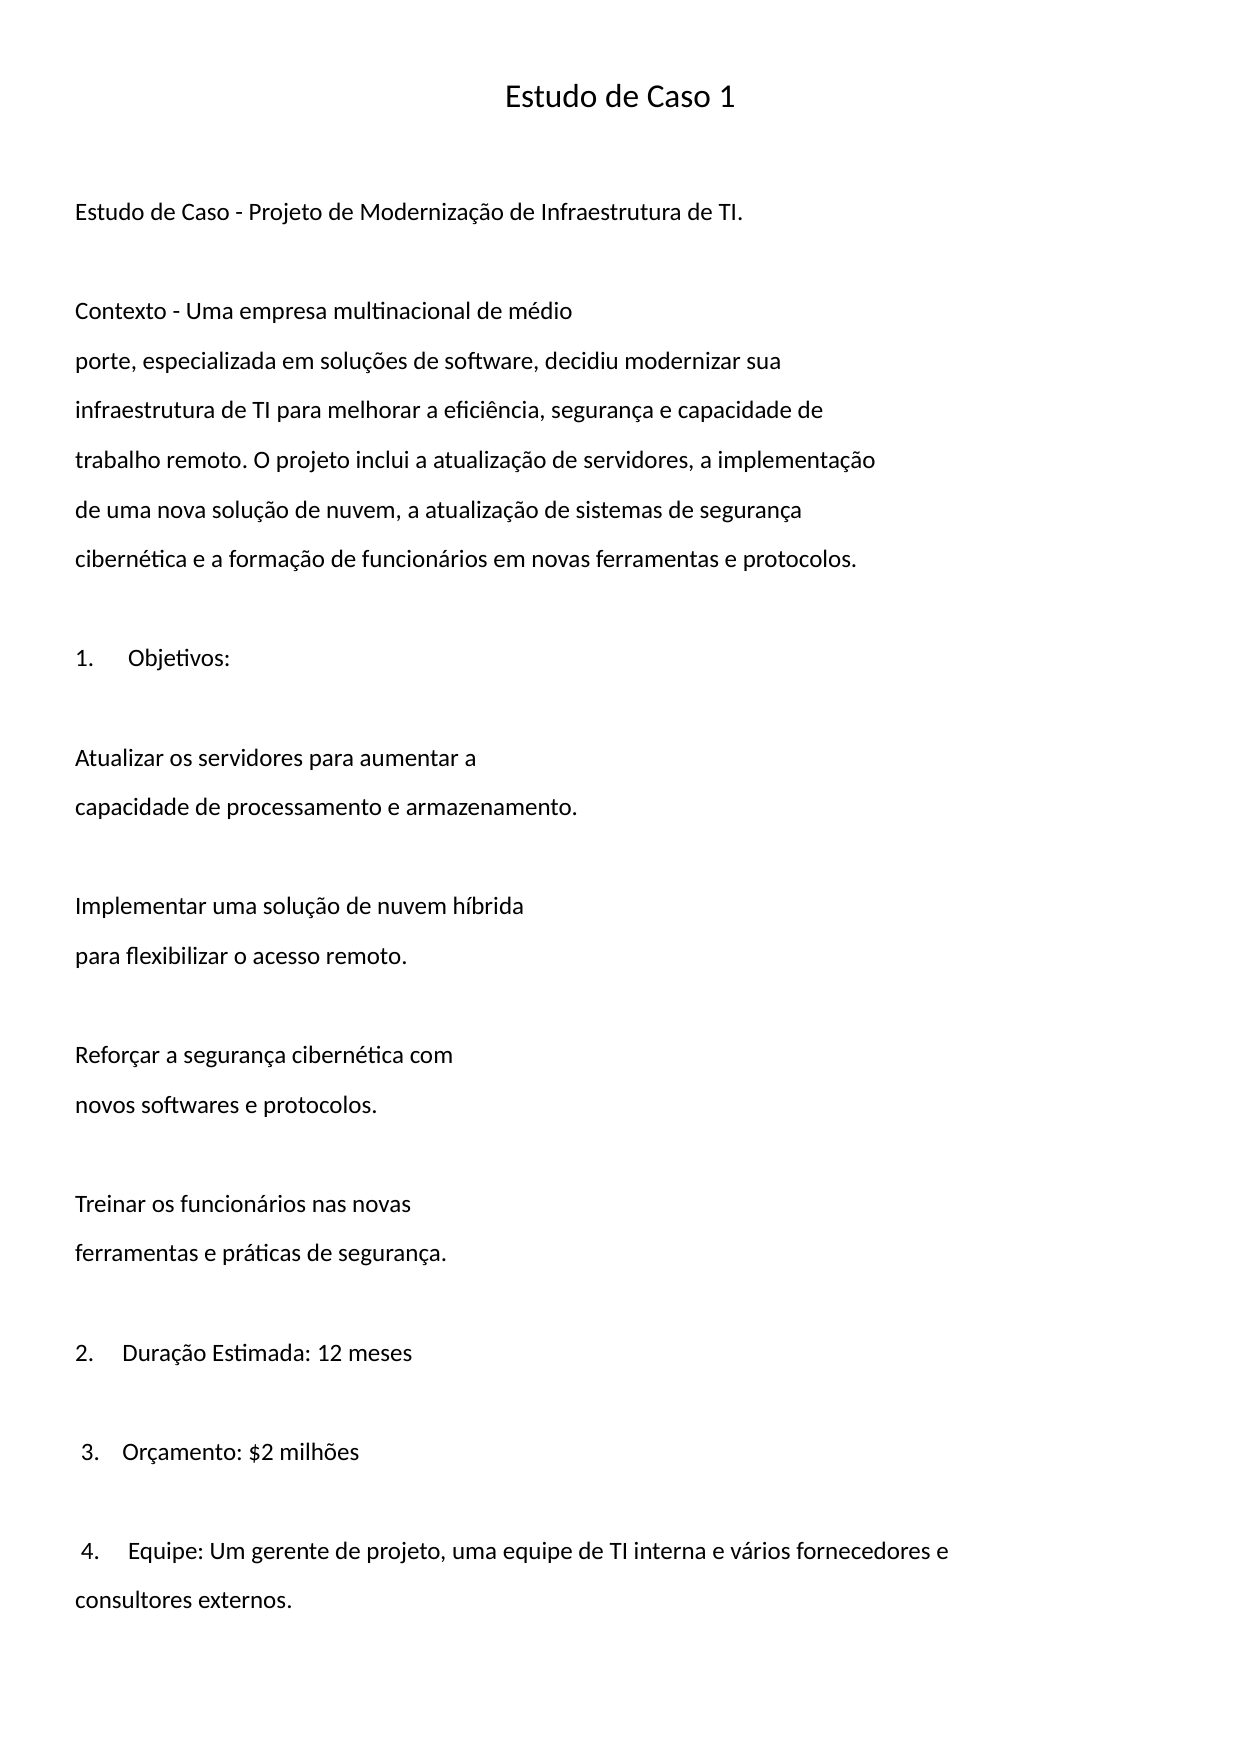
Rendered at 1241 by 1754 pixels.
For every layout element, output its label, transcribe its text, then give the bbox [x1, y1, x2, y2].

text de uma nova solução de nuvem, a atualização de sistemas de segurança [75, 494, 1165, 524]
text ferramentas e práticas de segurança. [75, 1237, 1165, 1268]
text consultores externos. [75, 1584, 1165, 1615]
text Treinar os funcionários nas novas [75, 1188, 1165, 1218]
text porte, especializada em soluções de software, decidiu modernizar sua [75, 345, 1165, 376]
text 1. Objetivos: [75, 642, 1165, 673]
text capacidade de processamento e armazenamento. [75, 791, 1165, 822]
text infraestrutura de TI para melhorar a eficiência, segurança e capacidade de [75, 394, 1165, 425]
text para flexibilizar o acesso remoto. [75, 940, 1165, 971]
text Implementar uma solução de nuvem híbrida [75, 890, 1165, 921]
text trabalho remoto. O projeto inclui a atualização de servidores, a implementação [75, 444, 1165, 475]
text 4. Equipe: Um gerente de projeto, uma equipe de TI interna e vários fornecedores e [75, 1535, 1165, 1566]
text 3. Orçamento: $2 milhões [75, 1436, 1165, 1466]
text novos softwares e protocolos. [75, 1089, 1165, 1119]
text 2. Duração Estimada: 12 meses [75, 1337, 1165, 1367]
text Estudo de Caso 1 [75, 75, 1165, 116]
text Contexto - Uma empresa multinacional de médio [75, 295, 1165, 326]
text Reforçar a segurança cibernética com [75, 1039, 1165, 1070]
text cibernética e a formação de funcionários em novas ferramentas e protocolos. [75, 543, 1165, 574]
text Atualizar os servidores para aumentar a [75, 742, 1165, 772]
text Estudo de Caso - Projeto de Modernização de Infraestrutura de TI. [75, 196, 1165, 227]
